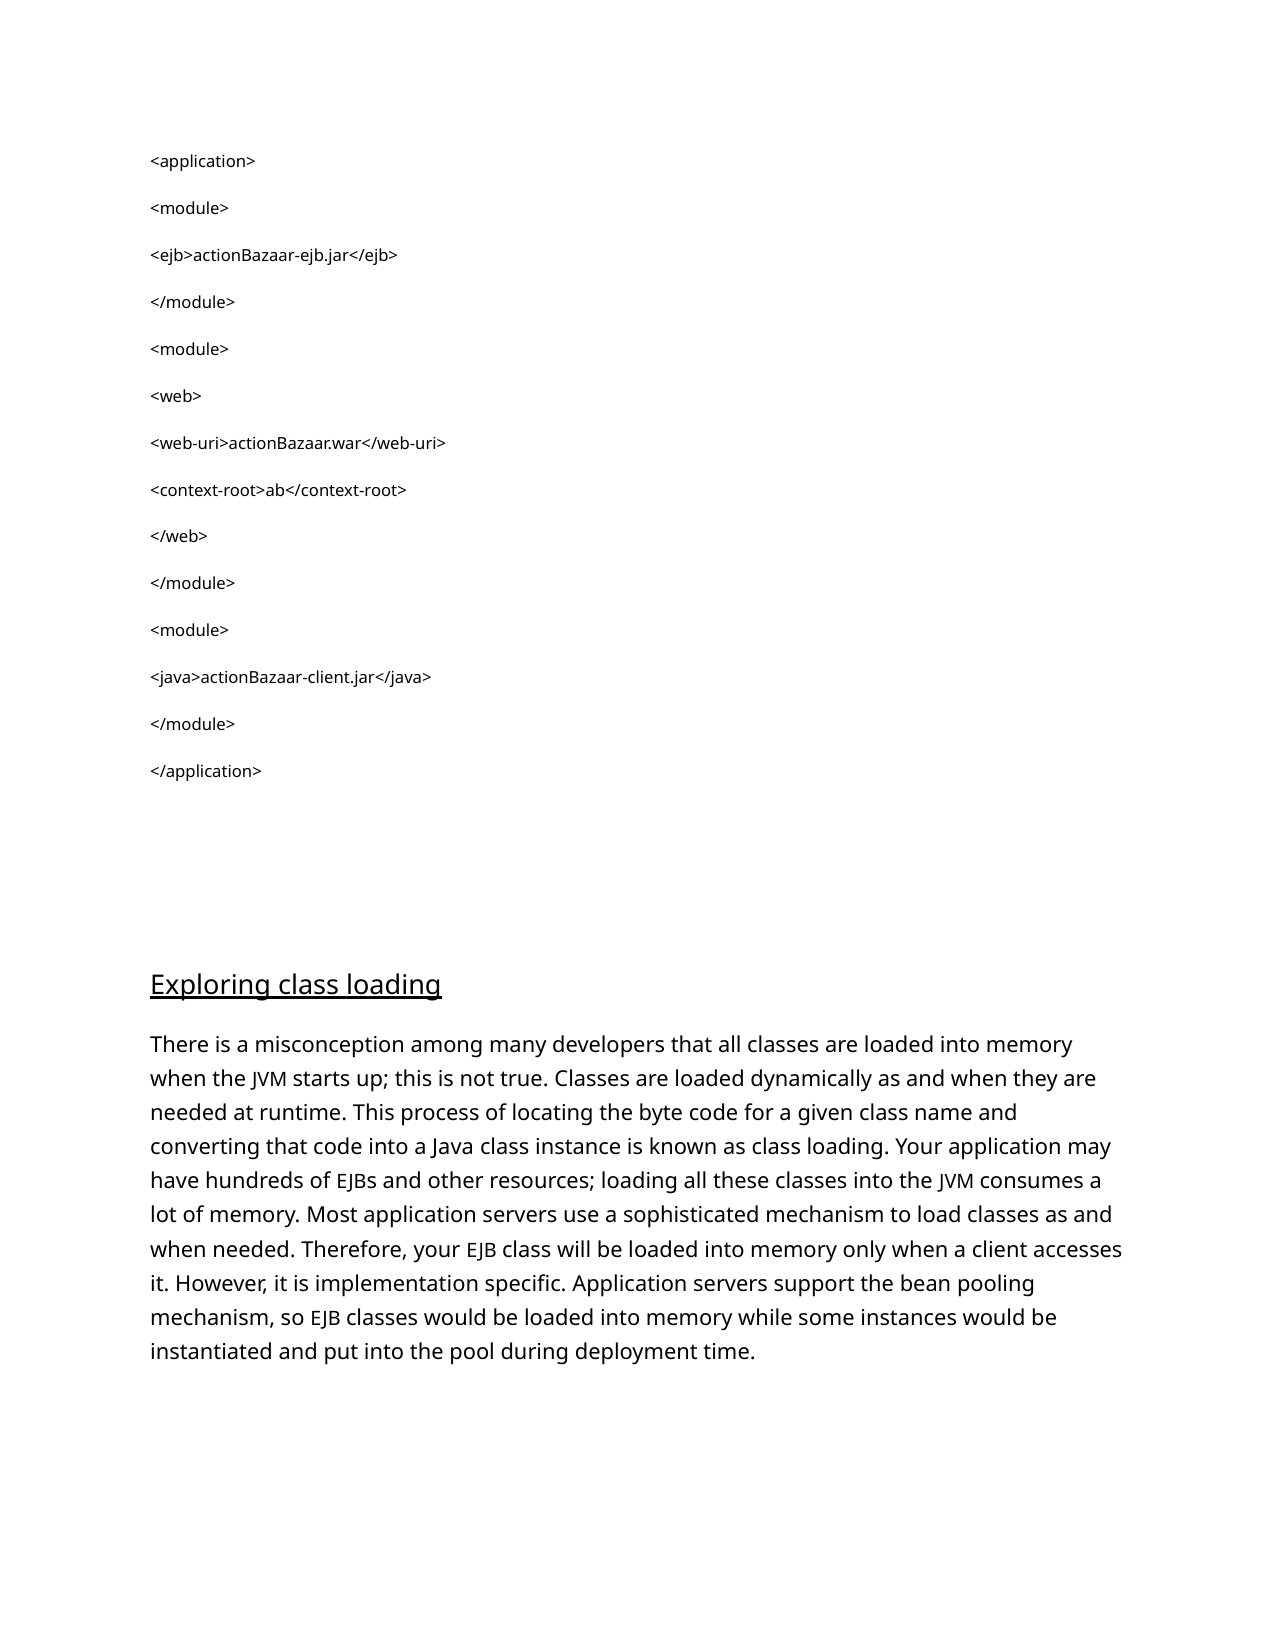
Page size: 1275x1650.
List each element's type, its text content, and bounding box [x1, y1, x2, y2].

text <application> [150, 150, 1125, 173]
text </application> [150, 759, 1125, 782]
text <java>actionBazaar-client.jar</java> [150, 666, 1125, 688]
text </module> [150, 572, 1125, 594]
text </web> [150, 525, 1125, 548]
text </module> [150, 712, 1125, 735]
text <module> [150, 337, 1125, 360]
text <web-uri>actionBazaar.war</web-uri> [150, 431, 1125, 454]
text <ejb>actionBazaar-ejb.jar</ejb> [150, 244, 1125, 266]
text <module> [150, 619, 1125, 641]
text </module> [150, 291, 1125, 313]
text <web> [150, 384, 1125, 407]
text Exploring class loading [150, 965, 1125, 1002]
text <context-root>ab</context-root> [150, 478, 1125, 501]
text There is a misconception among many developers that all classes are loaded into memory when the JVM starts up; this is not true. Classes are loaded dynamically as and when they are needed at runtime. This process of locating the byte code for a given class name and converting that code into a Java class instance is known as class loading. Your application may have hundreds of EJBs and other resources; loading all these classes into the JVM consumes a lot of memory. Most application servers use a sophisticated mechanism to load classes as and when needed. Therefore, your EJB class will be loaded into memory only when a client accesses it. However, it is implementation specific. Application servers support the bean pooling mechanism, so EJB classes would be loaded into memory while some instances would be instantiated and put into the pool during deployment time. [150, 1028, 1125, 1366]
text <module> [150, 197, 1125, 219]
